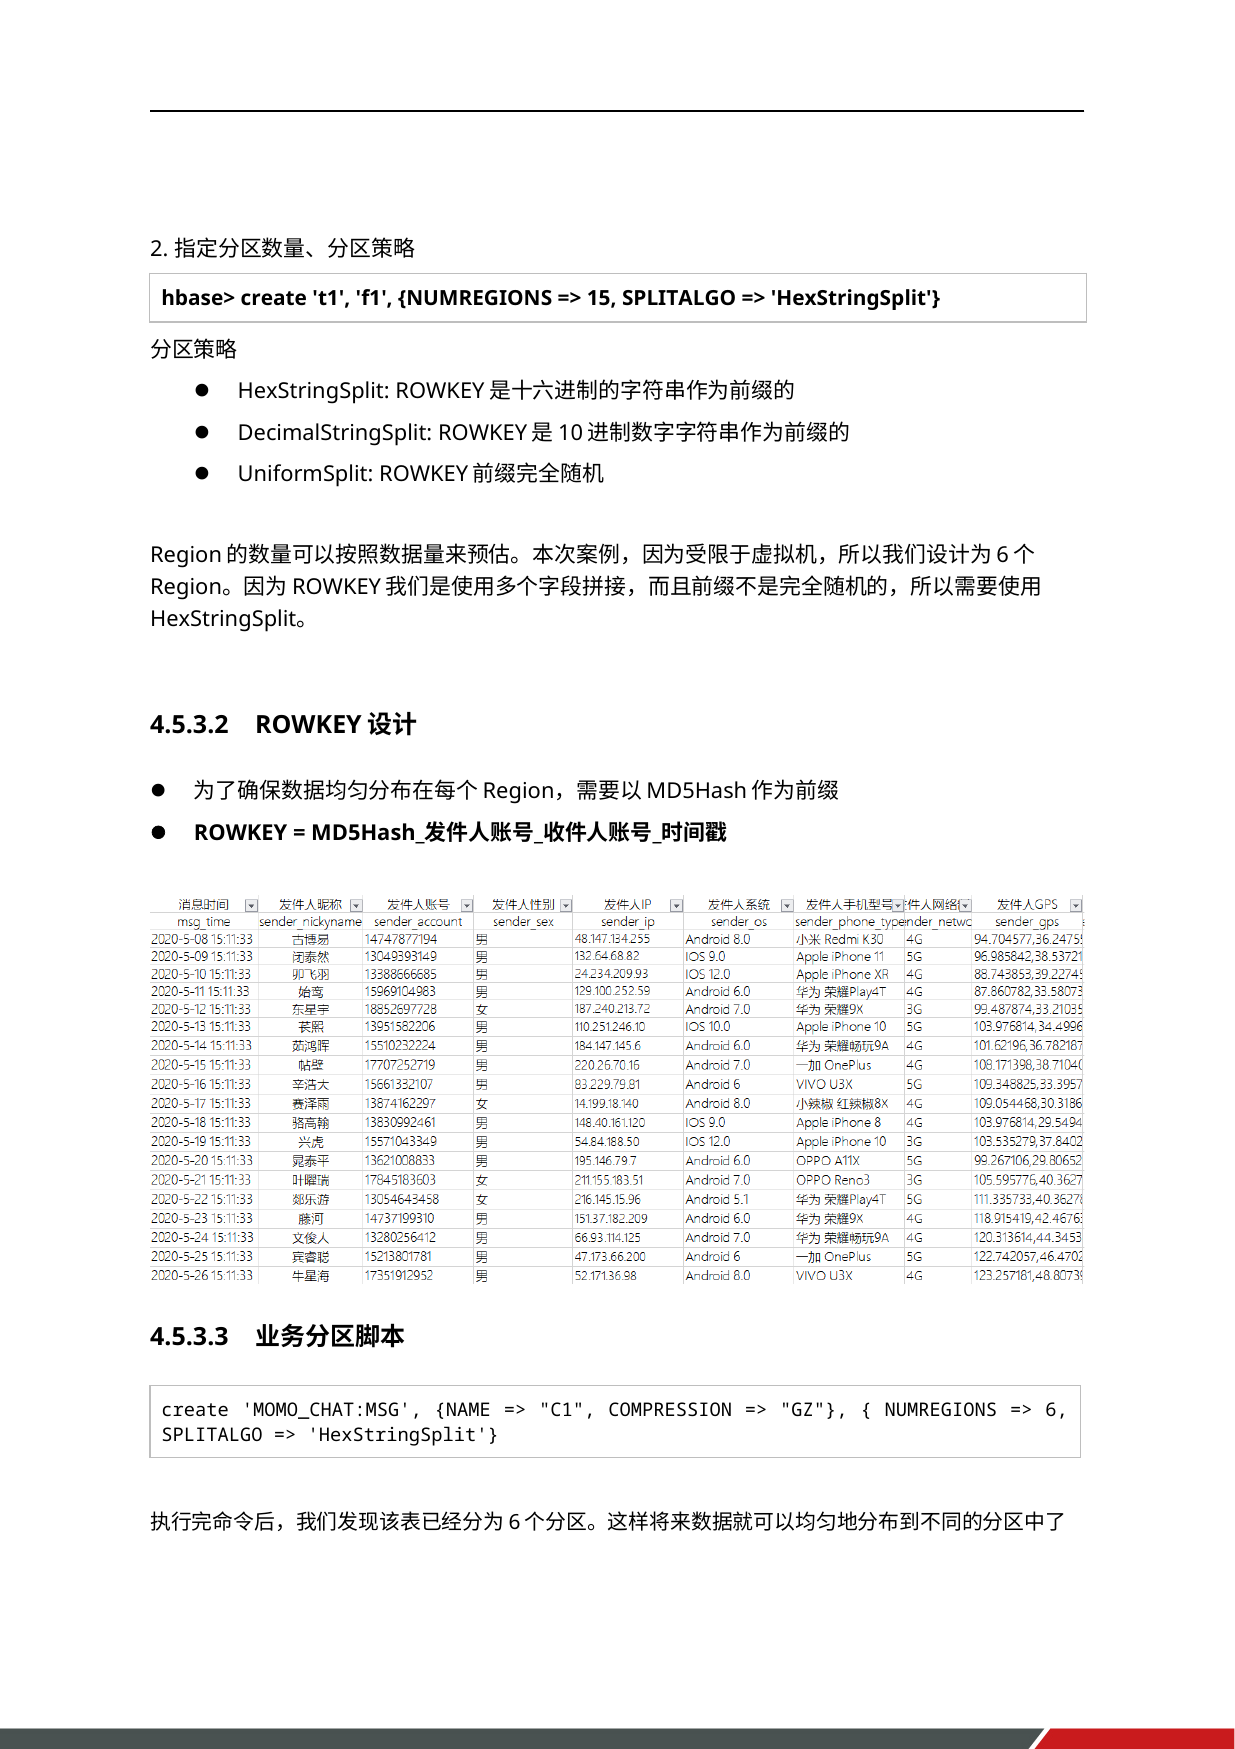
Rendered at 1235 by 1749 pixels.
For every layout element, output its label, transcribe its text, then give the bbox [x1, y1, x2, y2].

list HexStringSplit: ROWKEY是十六进制的字符串作为前缀的 [194, 373, 1084, 405]
list 指定分区数量、分区策略 [150, 231, 1084, 263]
table_header create 'MOMO_CHAT:MSG', {NAME => "C1", COMPRESSION => "GZ"}, { NUMREGIONS => 6, SPLITALGO => 'HexStringSplit'} [151, 1386, 1080, 1457]
subtitle 业务分区脚本 [150, 1316, 1084, 1353]
text Region的数量可以按照数据量来预估。本次案例，因为受限于虚拟机，所以我们设计为6个Region。因为ROWKEY我们是使用多个字段拼接，而且前缀不是完全随机的，所以需要使用HexStringSplit。 [150, 537, 1084, 633]
text 执行完命令后，我们发现该表已经分为6个分区。这样将来数据就可以均匀地分布到不同的分区中了 [150, 1506, 1084, 1536]
subtitle ROWKEY设计 [150, 704, 1084, 741]
list ROWKEY = MD5Hash_发件人账号_收件人账号_时间戳 [150, 815, 1084, 847]
picture [0, 1669, 1235, 1749]
table_header hbase> create 't1', 'f1', {NUMREGIONS => 15, SPLITALGO => 'HexStringSplit'} [150, 274, 1086, 321]
text 分区策略 [150, 332, 1084, 364]
picture [150, 895, 1085, 1284]
list DecimalStringSplit: ROWKEY是10进制数字字符串作为前缀的 [194, 415, 1084, 447]
list 为了确保数据均匀分布在每个Region，需要以MD5Hash作为前缀 [150, 773, 1084, 805]
list UniformSplit: ROWKEY前缀完全随机 [194, 456, 1084, 488]
